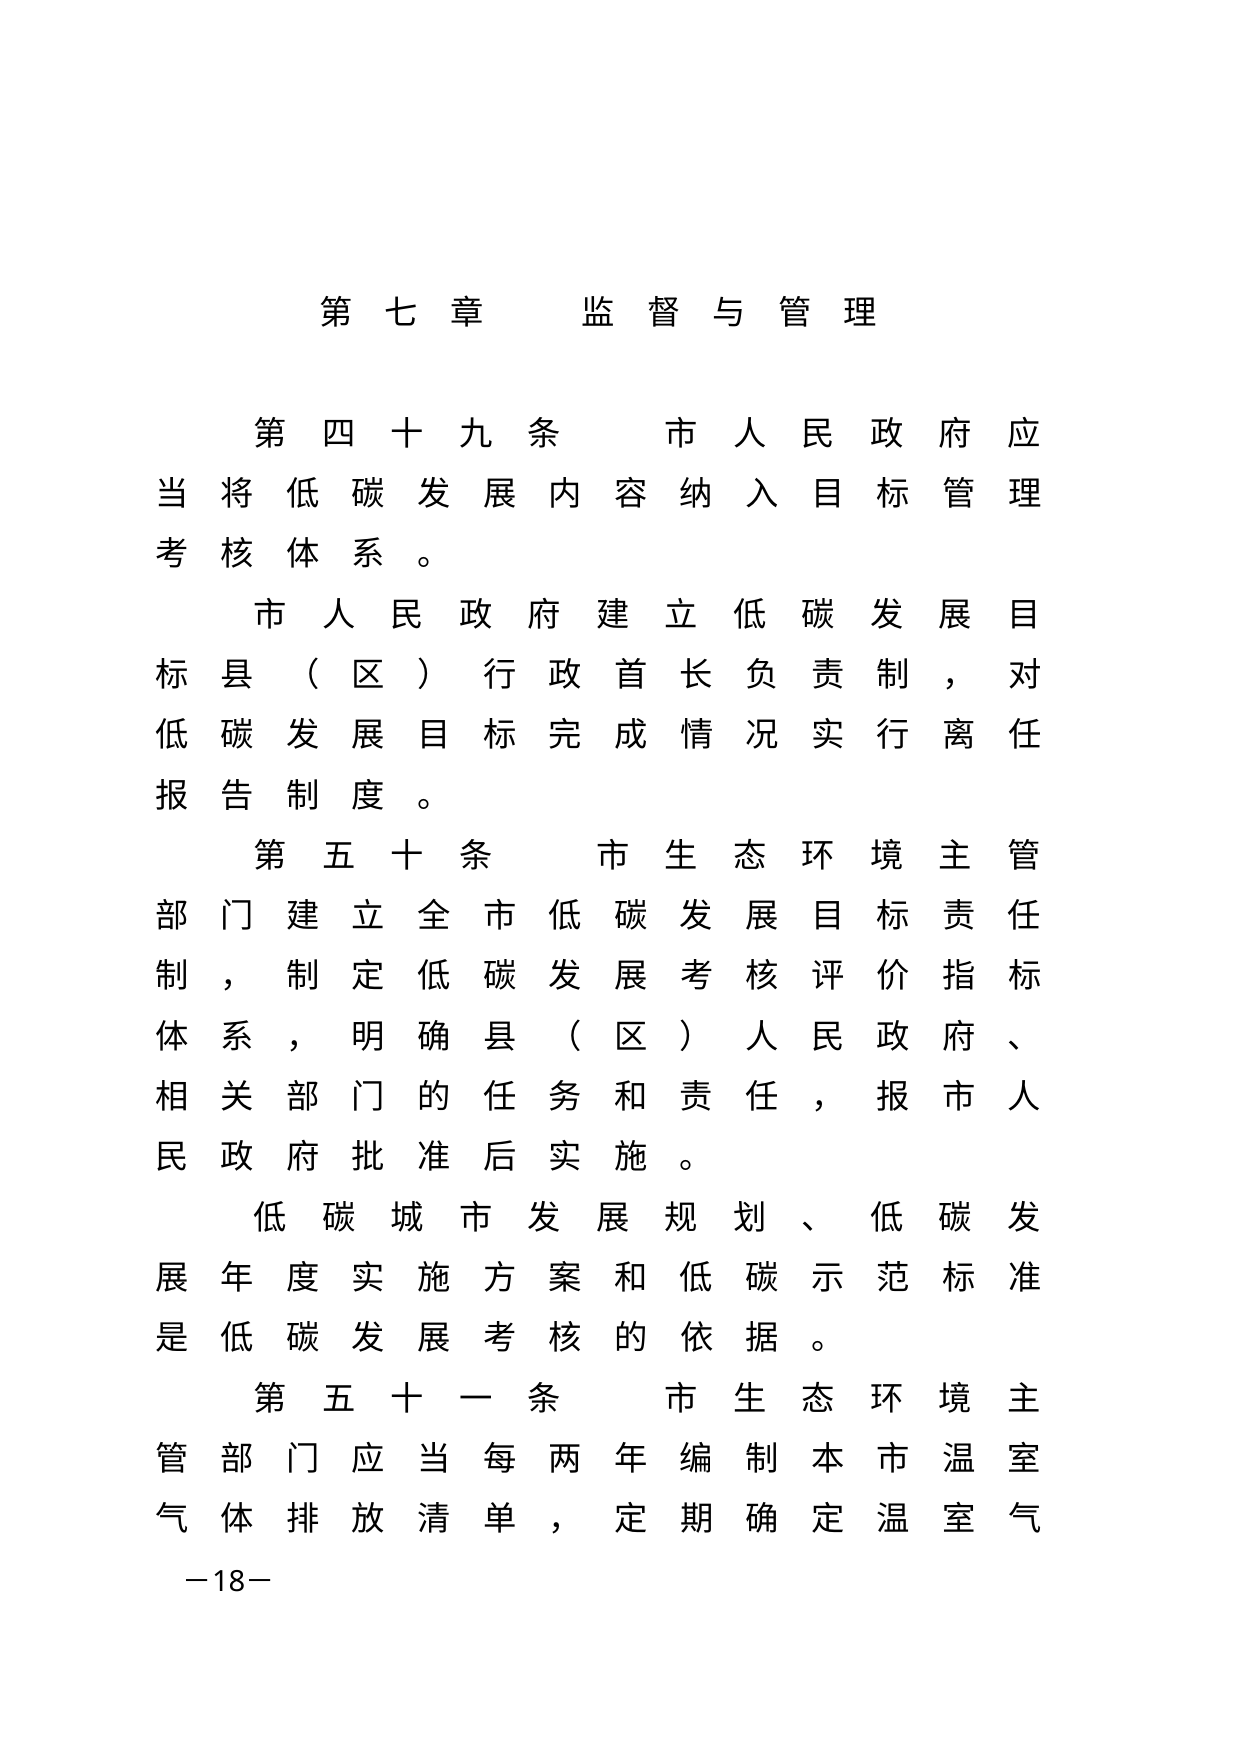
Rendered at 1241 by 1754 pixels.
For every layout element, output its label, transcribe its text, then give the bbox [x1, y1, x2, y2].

text 第七章 监督与管理 [155, 280, 1073, 340]
text 第五十一条 市生态环境主管部门应当每两年编制本市温室气体排放清单，定期确定温室气体重点排放单位的排放配额，并可以通过在线监测、实行供电配额等方式实行总量控制和管理。 [155, 1365, 1073, 1546]
text 市人民政府建立低碳发展目标县（区）行政首长负责制，对低碳发展目标完成情况实行离任报告制度。 [155, 581, 1073, 823]
text 低碳城市发展规划、低碳发展年度实施方案和低碳示范标准是低碳发展考核的依据。 [155, 1184, 1073, 1365]
text 第五十条 市生态环境主管部门建立全市低碳发展目标责任制，制定低碳发展考核评价指标体系，明确县（区）人民政府、相关部门的任务和责任，报市人民政府批准后实施。 [155, 823, 1073, 1184]
text 第四十九条 市人民政府应当将低碳发展内容纳入目标管理考核体系。 [155, 400, 1073, 581]
